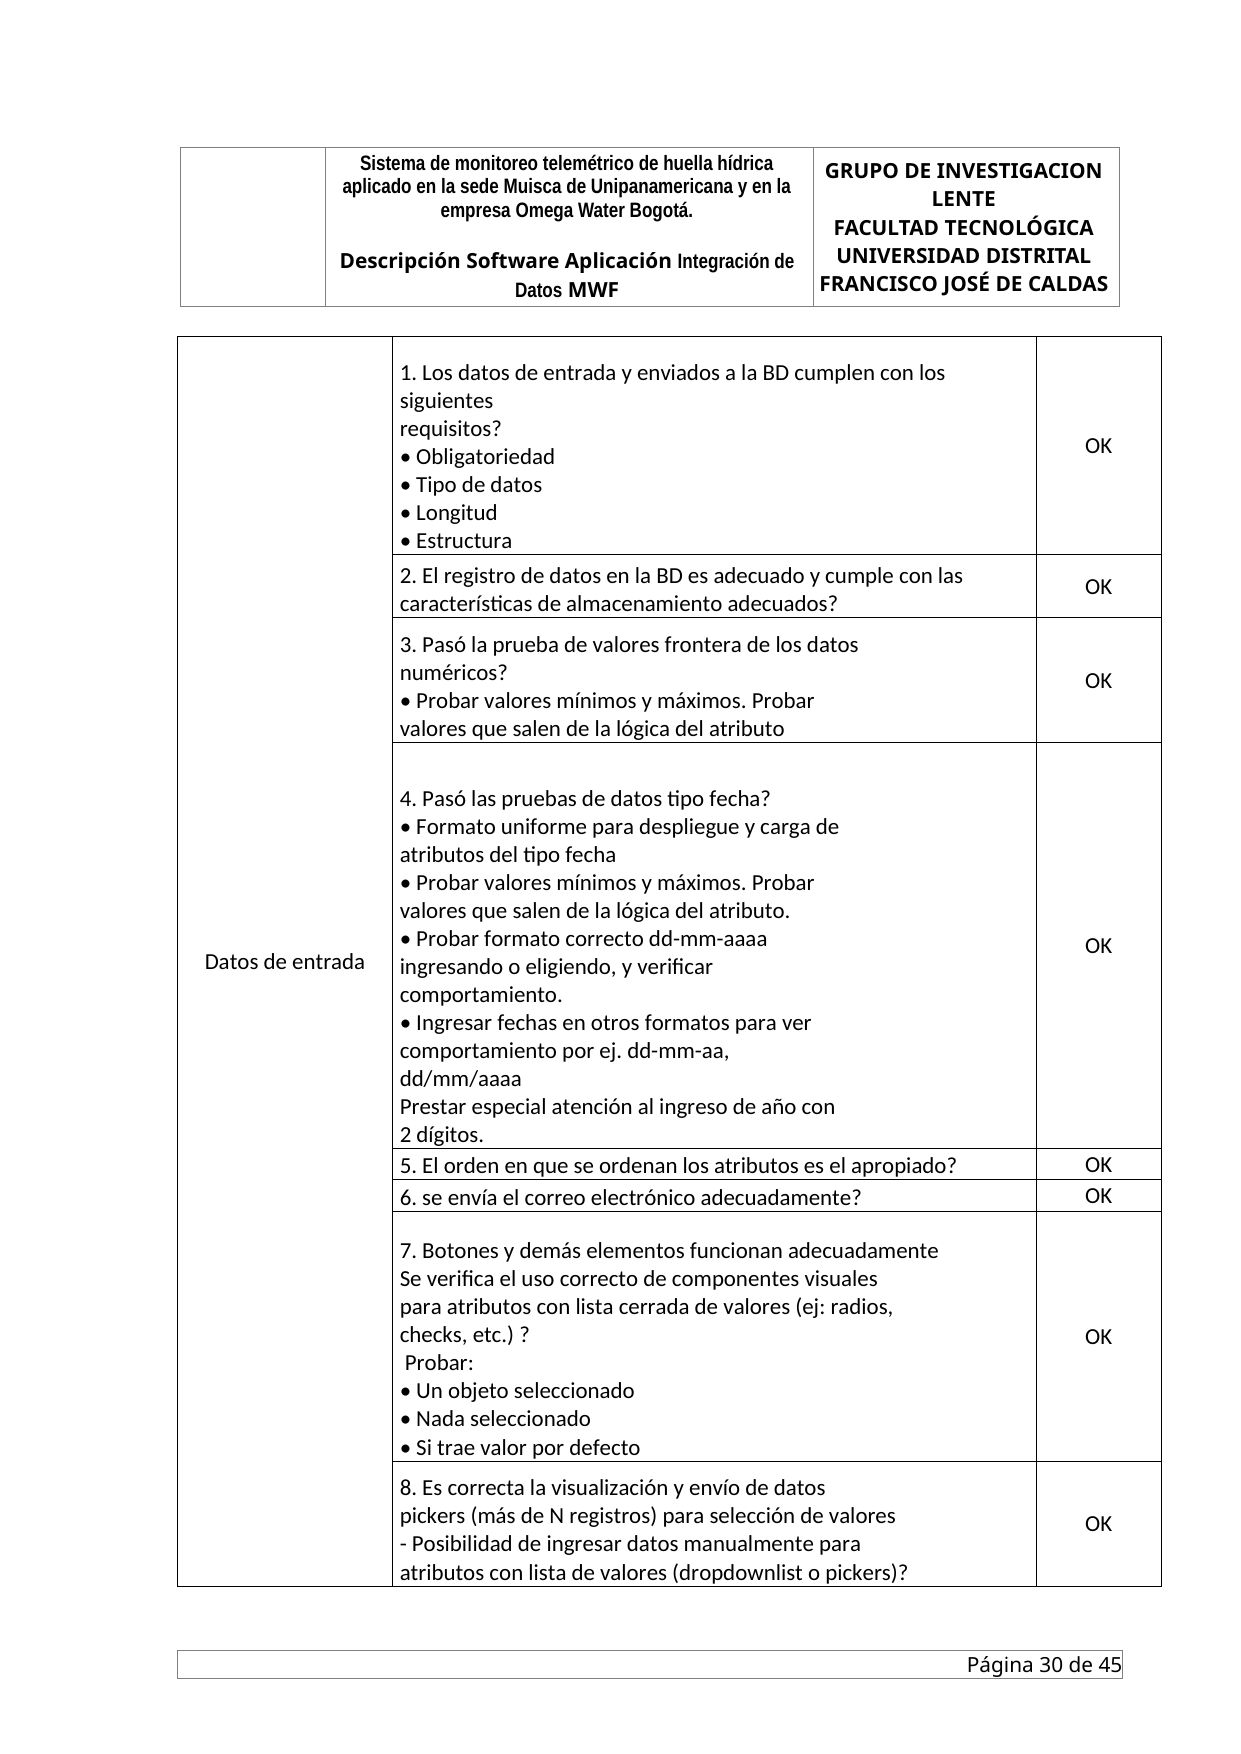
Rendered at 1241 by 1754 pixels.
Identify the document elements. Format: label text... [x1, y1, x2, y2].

table_cell 6. se envía el correo electrónico adecuadamente? [393, 1180, 1036, 1211]
table_cell OK [1037, 618, 1161, 742]
table_cell OK [1037, 1180, 1161, 1211]
table_cell 4. Pasó las pruebas de datos tipo fecha? • Formato uniforme para despliegue y carga de atributos del tipo fecha • Probar valores mínimos y máximos. Probar valores que salen de la lógica del atributo. • Probar formato correcto dd-mm-aaaa ingresando o eligiendo, y verificar comportamiento. • Ingresar fechas en otros formatos para ver comportamiento por ej. dd-mm-aa, dd/mm/aaaa Prestar especial atención al ingreso de año con 2 dígitos. [393, 743, 1036, 1148]
table_cell 1. Los datos de entrada y enviados a la BD cumplen con los siguientes requisitos? • Obligatoriedad • Tipo de datos • Longitud • Estructura [393, 337, 1036, 554]
table_cell 2. El registro de datos en la BD es adecuado y cumple con las características de almacenamiento adecuados? [393, 555, 1036, 617]
table_cell 5. El orden en que se ordenan los atributos es el apropiado? [393, 1149, 1036, 1179]
table_cell 8. Es correcta la visualización y envío de datos pickers (más de N registros) para selección de valores - Posibilidad de ingresar datos manualmente para atributos con lista de valores (dropdownlist o pickers)? [393, 1462, 1036, 1586]
table_cell 3. Pasó la prueba de valores frontera de los datos numéricos? • Probar valores mínimos y máximos. Probar valores que salen de la lógica del atributo [393, 618, 1036, 742]
table_cell OK [1037, 1149, 1161, 1179]
table_cell OK [1037, 337, 1161, 554]
table_cell OK [1037, 743, 1161, 1148]
table_cell OK [1037, 1212, 1161, 1461]
table_cell OK [1037, 555, 1161, 617]
table_cell OK [1037, 1462, 1161, 1586]
table_cell 7. Botones y demás elementos funcionan adecuadamente Se verifica el uso correcto de componentes visuales para atributos con lista cerrada de valores (ej: radios, checks, etc.) ? Probar: • Un objeto seleccionado • Nada seleccionado • Si trae valor por defecto [393, 1212, 1036, 1461]
table_cell Datos de entrada [178, 337, 392, 1586]
